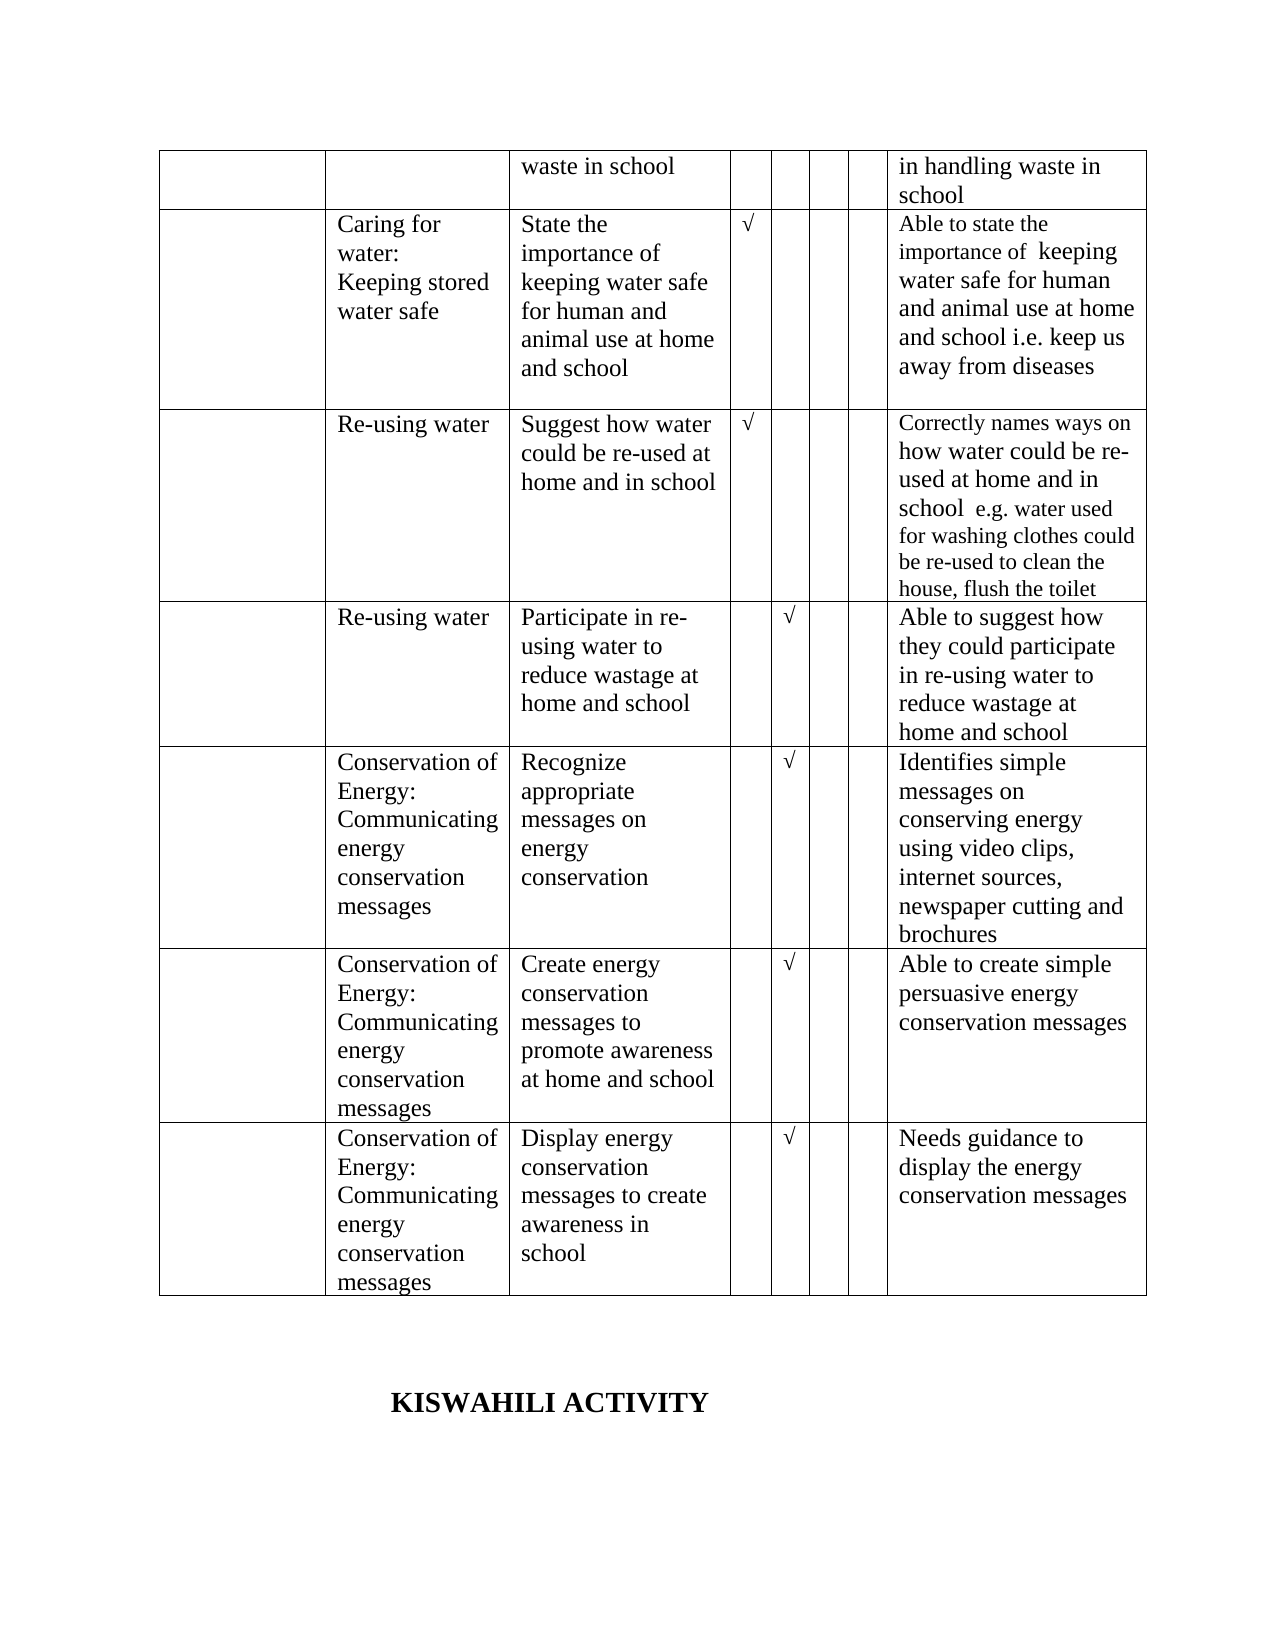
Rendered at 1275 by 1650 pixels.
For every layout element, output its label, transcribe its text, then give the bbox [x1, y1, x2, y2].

table_cell Create energy conservation messages to promote awareness at home and school [510, 949, 730, 1122]
table_cell [731, 747, 771, 948]
table_cell State the importance of keeping water safe for human and animal use at home and school [510, 210, 730, 408]
table_cell [160, 210, 325, 408]
table_cell Identifies simple messages on conserving energy using video clips, internet sources, newspaper cutting and brochures [888, 747, 1146, 948]
table_cell [731, 151, 771, 208]
table_cell [810, 210, 848, 408]
table_cell Caring for water: Keeping stored water safe [326, 210, 509, 408]
table_cell [160, 747, 325, 948]
table_cell [772, 410, 809, 601]
table_cell [160, 151, 325, 208]
table_cell [160, 602, 325, 746]
table_cell Conservation of Energy: Communicating energy conservation messages [326, 747, 509, 948]
table_cell [849, 210, 887, 408]
table_cell [160, 949, 325, 1122]
table_cell [810, 1123, 848, 1295]
table_cell Conservation of Energy: Communicating energy conservation messages [326, 949, 509, 1122]
table_cell √ [772, 602, 809, 746]
table_cell [849, 602, 887, 746]
table_cell [731, 602, 771, 746]
table_cell Display energy conservation messages to create awareness in school [510, 1123, 730, 1295]
table_cell [810, 602, 848, 746]
table_cell √ [772, 1123, 809, 1295]
table_cell Able to state the importance of keeping water safe for human and animal use at home and school i.e. keep us away from diseases [888, 210, 1146, 408]
table_cell Correctly names ways on how water could be re-used at home and in school e.g. water used for washing clothes could be re-used to clean the house, flush the toilet [888, 410, 1146, 601]
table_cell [326, 151, 509, 208]
table_cell √ [772, 151, 809, 208]
table_cell Conservation of Energy: Communicating energy conservation messages [326, 1123, 509, 1295]
table_cell [849, 747, 887, 948]
table_cell Participate in re-using water to reduce wastage at home and school [510, 602, 730, 746]
table_cell √ [731, 210, 771, 408]
table_cell [849, 949, 887, 1122]
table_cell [510, 151, 730, 208]
table_cell Re-using water [326, 410, 509, 601]
table_cell [731, 1123, 771, 1295]
table_cell [160, 1123, 325, 1295]
table_cell [160, 410, 325, 601]
table_cell [772, 210, 809, 408]
table_cell [849, 151, 887, 208]
table_cell Suggest how water could be re-used at home and in school [510, 410, 730, 601]
table_cell Re-using water [326, 602, 509, 746]
table_cell √ [731, 410, 771, 601]
table_cell [810, 151, 848, 208]
table_cell √ [772, 949, 809, 1122]
table_cell [810, 747, 848, 948]
table_cell Able to suggest how they could participate in re-using water to reduce wastage at home and school [888, 602, 1146, 746]
table_cell [810, 949, 848, 1122]
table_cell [888, 151, 1146, 208]
text KISWAHILI ACTIVITY [150, 1386, 1125, 1419]
table_cell [731, 949, 771, 1122]
table_cell Able to create simple persuasive energy conservation messages [888, 949, 1146, 1122]
table_cell [849, 1123, 887, 1295]
table_cell Recognize appropriate messages on energy conservation [510, 747, 730, 948]
table_cell √ [772, 747, 809, 948]
table_cell [849, 410, 887, 601]
table_cell [810, 410, 848, 601]
table_cell Needs guidance to display the energy conservation messages [888, 1123, 1146, 1295]
